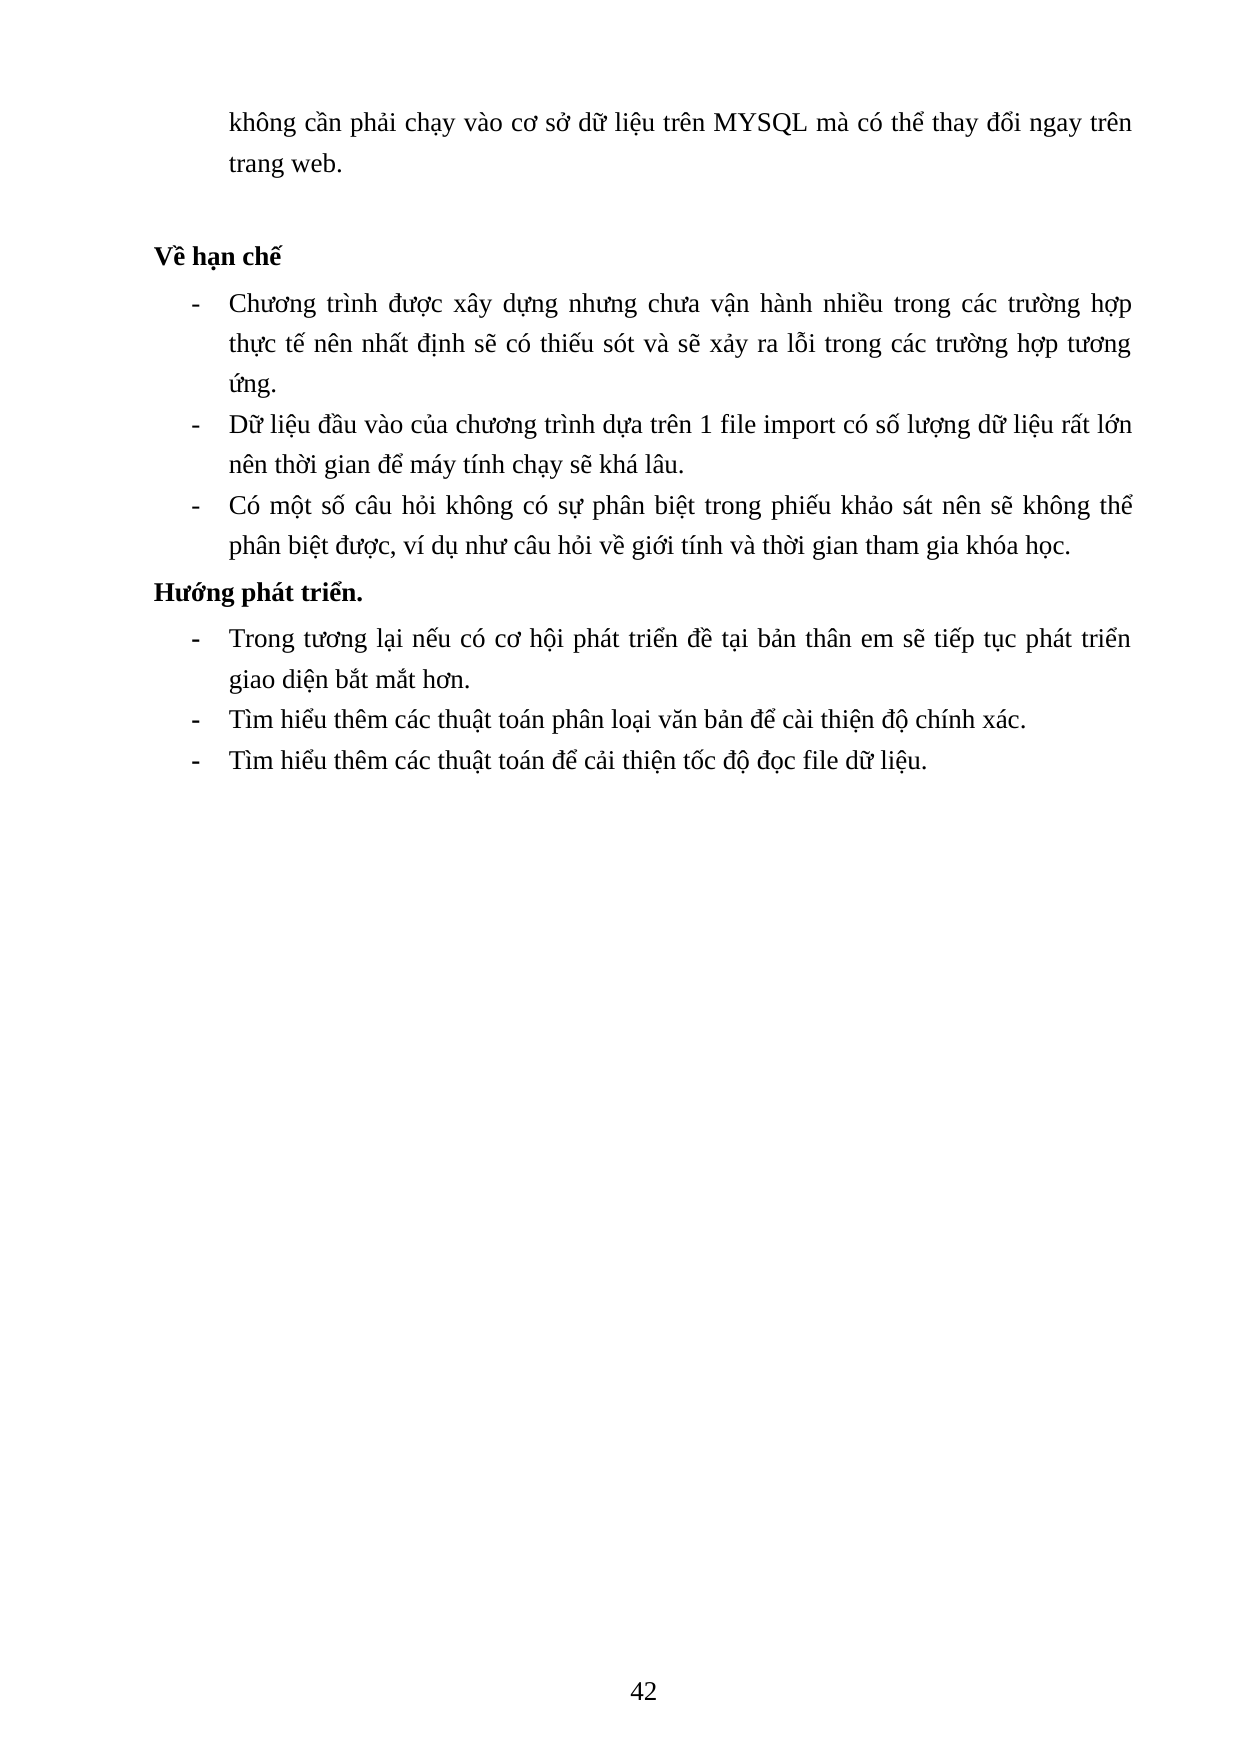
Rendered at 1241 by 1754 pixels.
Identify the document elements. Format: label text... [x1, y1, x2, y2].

list Trong tương lại nếu có cơ hội phát triển đề tại bản thân em sẽ tiếp tục phát triển giao diện bắt mắt hơn. [191, 623, 1134, 694]
text Về hạn chế [153, 240, 1134, 271]
text Hướng phát triển. [153, 576, 1134, 607]
list Dữ liệu đầu vào của chương trình dựa trên 1 file import có số lượng dữ liệu rất lớn nên thời gian để máy tính chạy sẽ khá lâu. [191, 408, 1134, 479]
list Tìm hiểu thêm các thuật toán để cải thiện tốc độ đọc file dữ liệu. [191, 744, 1134, 775]
list Tìm hiểu thêm các thuật toán phân loại văn bản để cài thiện độ chính xác. [191, 703, 1134, 734]
list Chương trình được xây dựng nhưng chưa vận hành nhiều trong các trường hợp thực tế nên nhất định sẽ có thiếu sót và sẽ xảy ra lỗi trong các trường hợp tương ứng. [191, 287, 1134, 399]
list Có một số câu hỏi không có sự phân biệt trong phiếu khảo sát nên sẽ không thể phân biệt được, ví dụ như câu hỏi về giới tính và thời gian tham gia khóa học. [191, 489, 1134, 560]
